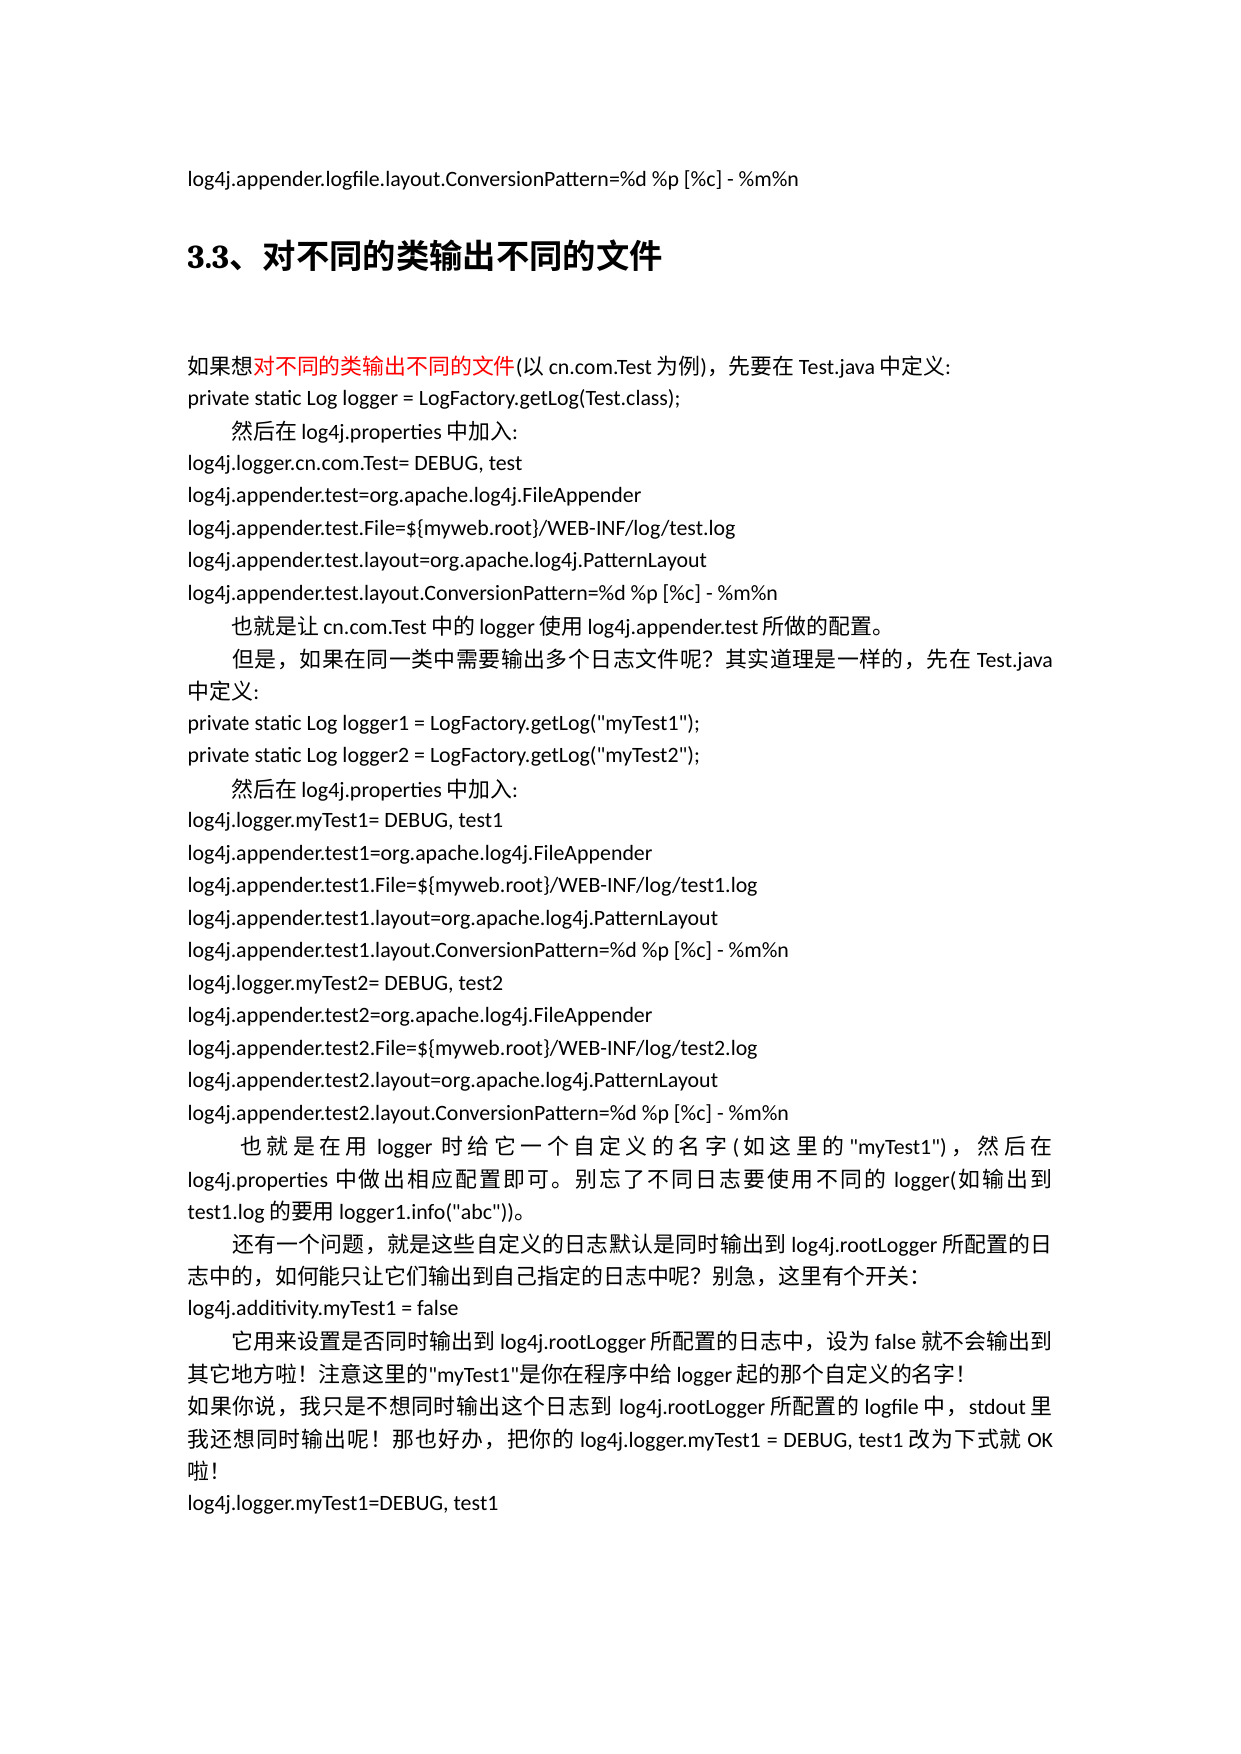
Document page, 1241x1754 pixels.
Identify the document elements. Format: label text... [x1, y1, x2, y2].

text 但是，如果在同一类中需要输出多个日志文件呢？其实道理是一样的，先在Test.java中定义: [187, 641, 1053, 706]
text log4j.appender.logfile.layout.ConversionPattern=%d %p [%c] - %m%n [187, 162, 1053, 194]
text log4j.appender.test2.layout=org.apache.log4j.PatternLayout [187, 1064, 1053, 1096]
subtitle 3.3、对不同的类输出不同的文件 [187, 222, 1053, 287]
text log4j.additivity.myTest1 = false [187, 1291, 1053, 1324]
text log4j.appender.test2.layout.ConversionPattern=%d %p [%c] - %m%n [187, 1096, 1053, 1129]
text log4j.appender.test1=org.apache.log4j.FileAppender [187, 836, 1053, 869]
text 然后在log4j.properties中加入: [187, 771, 1053, 804]
text log4j.appender.test2.File=${myweb.root}/WEB-INF/log/test2.log [187, 1031, 1053, 1064]
text log4j.logger.cn.com.Test= DEBUG, test [187, 446, 1053, 479]
text 也就是让cn.com.Test中的logger使用log4j.appender.test所做的配置。 [187, 609, 1053, 641]
text log4j.appender.test1.File=${myweb.root}/WEB-INF/log/test1.log [187, 869, 1053, 901]
text private static Log logger = LogFactory.getLog(Test.class); [187, 381, 1053, 414]
text 如果你说，我只是不想同时输出这个日志到log4j.rootLogger所配置的logfile中，stdout里我还想同时输出呢！那也好办，把你的log4j.logger.myTest1 = DEBUG, test1改为下式就OK啦！ [187, 1389, 1053, 1486]
text log4j.logger.myTest1=DEBUG, test1 [187, 1486, 1053, 1519]
text log4j.logger.myTest2= DEBUG, test2 [187, 966, 1053, 999]
text 它用来设置是否同时输出到log4j.rootLogger所配置的日志中，设为false就不会输出到其它地方啦！注意这里的"myTest1"是你在程序中给logger起的那个自定义的名字！ [187, 1324, 1053, 1389]
text 如果想对不同的类输出不同的文件(以cn.com.Test为例)，先要在Test.java中定义: [187, 349, 1053, 381]
text 也就是在用logger时给它一个自定义的名字(如这里的"myTest1")，然后在log4j.properties中做出相应配置即可。别忘了不同日志要使用不同的logger(如输出到test1.log的要用logger1.info("abc"))。 [187, 1129, 1053, 1226]
text log4j.appender.test=org.apache.log4j.FileAppender [187, 479, 1053, 511]
text log4j.appender.test.File=${myweb.root}/WEB-INF/log/test.log [187, 511, 1053, 544]
text 然后在log4j.properties中加入: [187, 414, 1053, 446]
text log4j.appender.test1.layout=org.apache.log4j.PatternLayout [187, 901, 1053, 934]
text log4j.logger.myTest1= DEBUG, test1 [187, 804, 1053, 836]
text log4j.appender.test1.layout.ConversionPattern=%d %p [%c] - %m%n [187, 934, 1053, 966]
text 还有一个问题，就是这些自定义的日志默认是同时输出到log4j.rootLogger所配置的日志中的，如何能只让它们输出到自己指定的日志中呢？别急，这里有个开关： [187, 1226, 1053, 1291]
text log4j.appender.test.layout.ConversionPattern=%d %p [%c] - %m%n [187, 576, 1053, 609]
text private static Log logger1 = LogFactory.getLog("myTest1"); [187, 706, 1053, 739]
text log4j.appender.test2=org.apache.log4j.FileAppender [187, 999, 1053, 1031]
text log4j.appender.test.layout=org.apache.log4j.PatternLayout [187, 544, 1053, 576]
text private static Log logger2 = LogFactory.getLog("myTest2"); [187, 739, 1053, 771]
